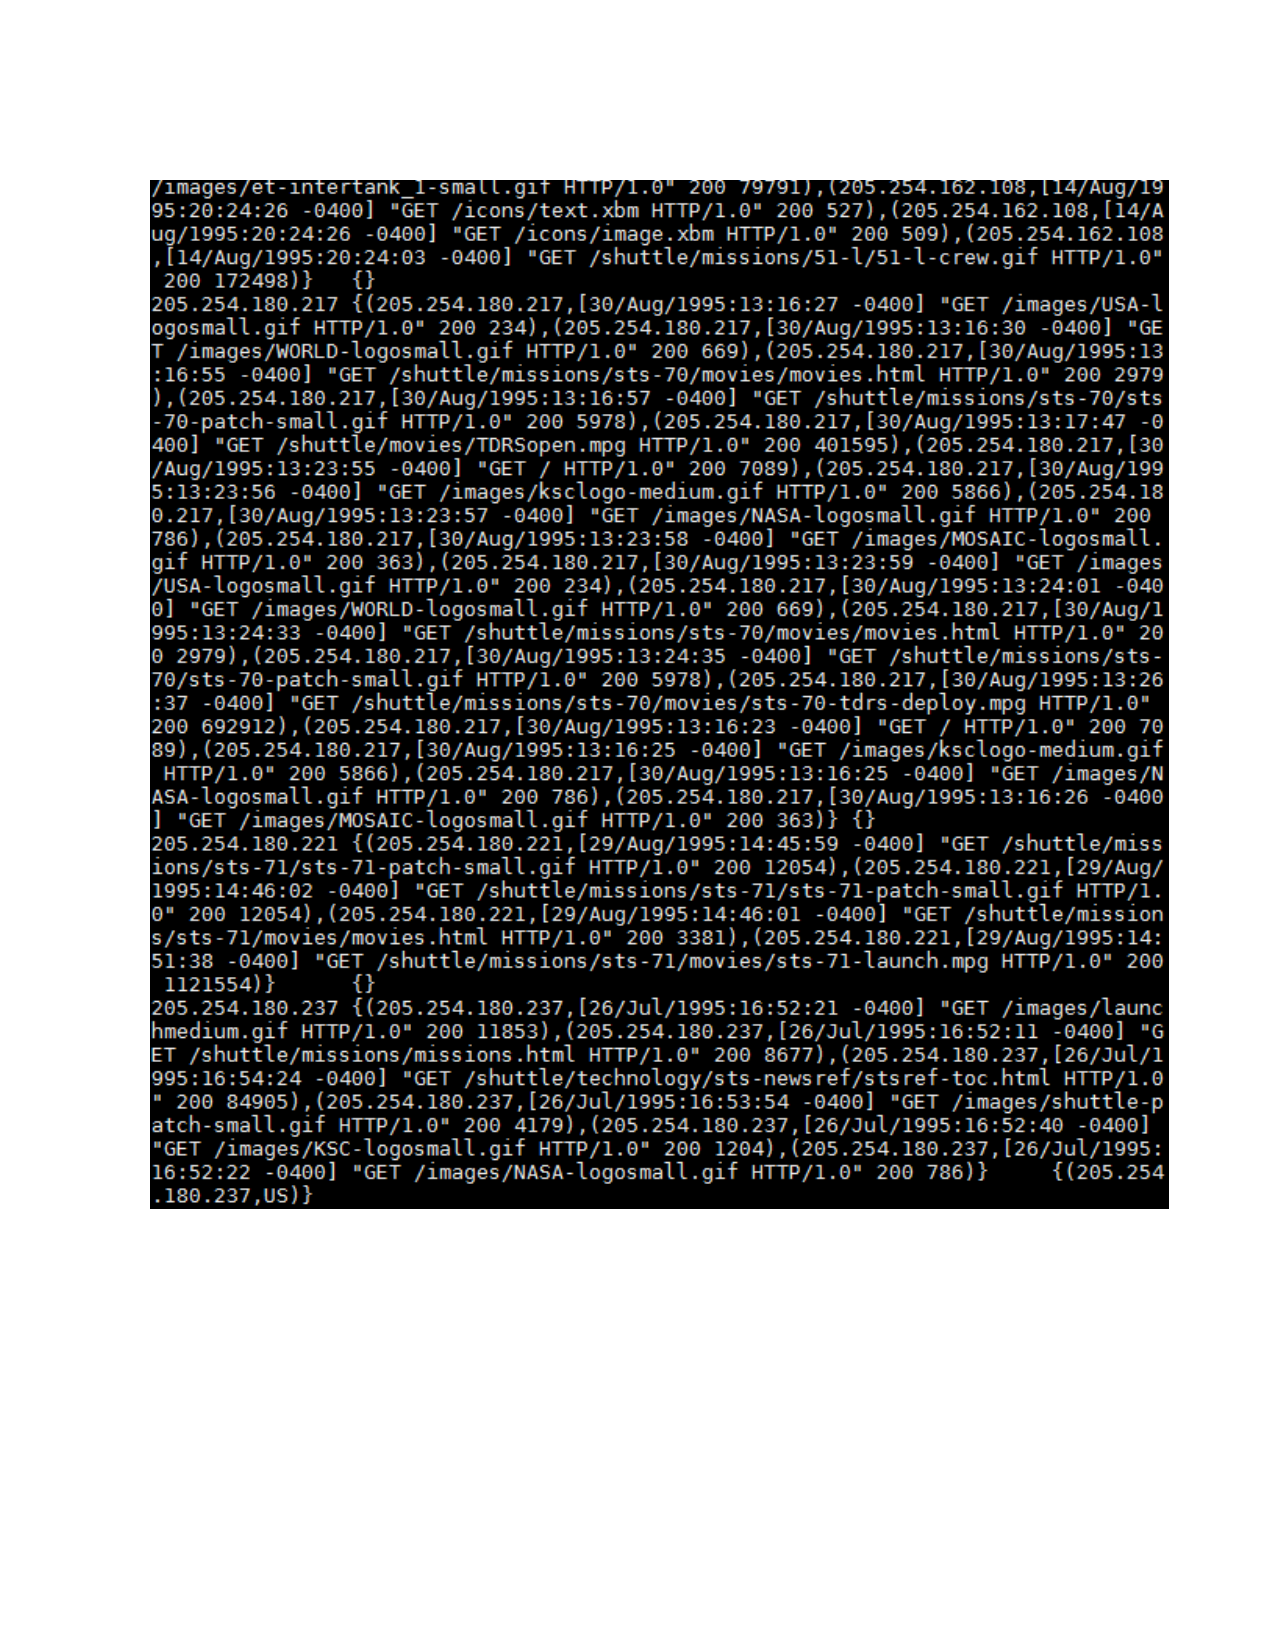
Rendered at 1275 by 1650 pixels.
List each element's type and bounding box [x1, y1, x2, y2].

picture [150, 180, 1169, 1209]
